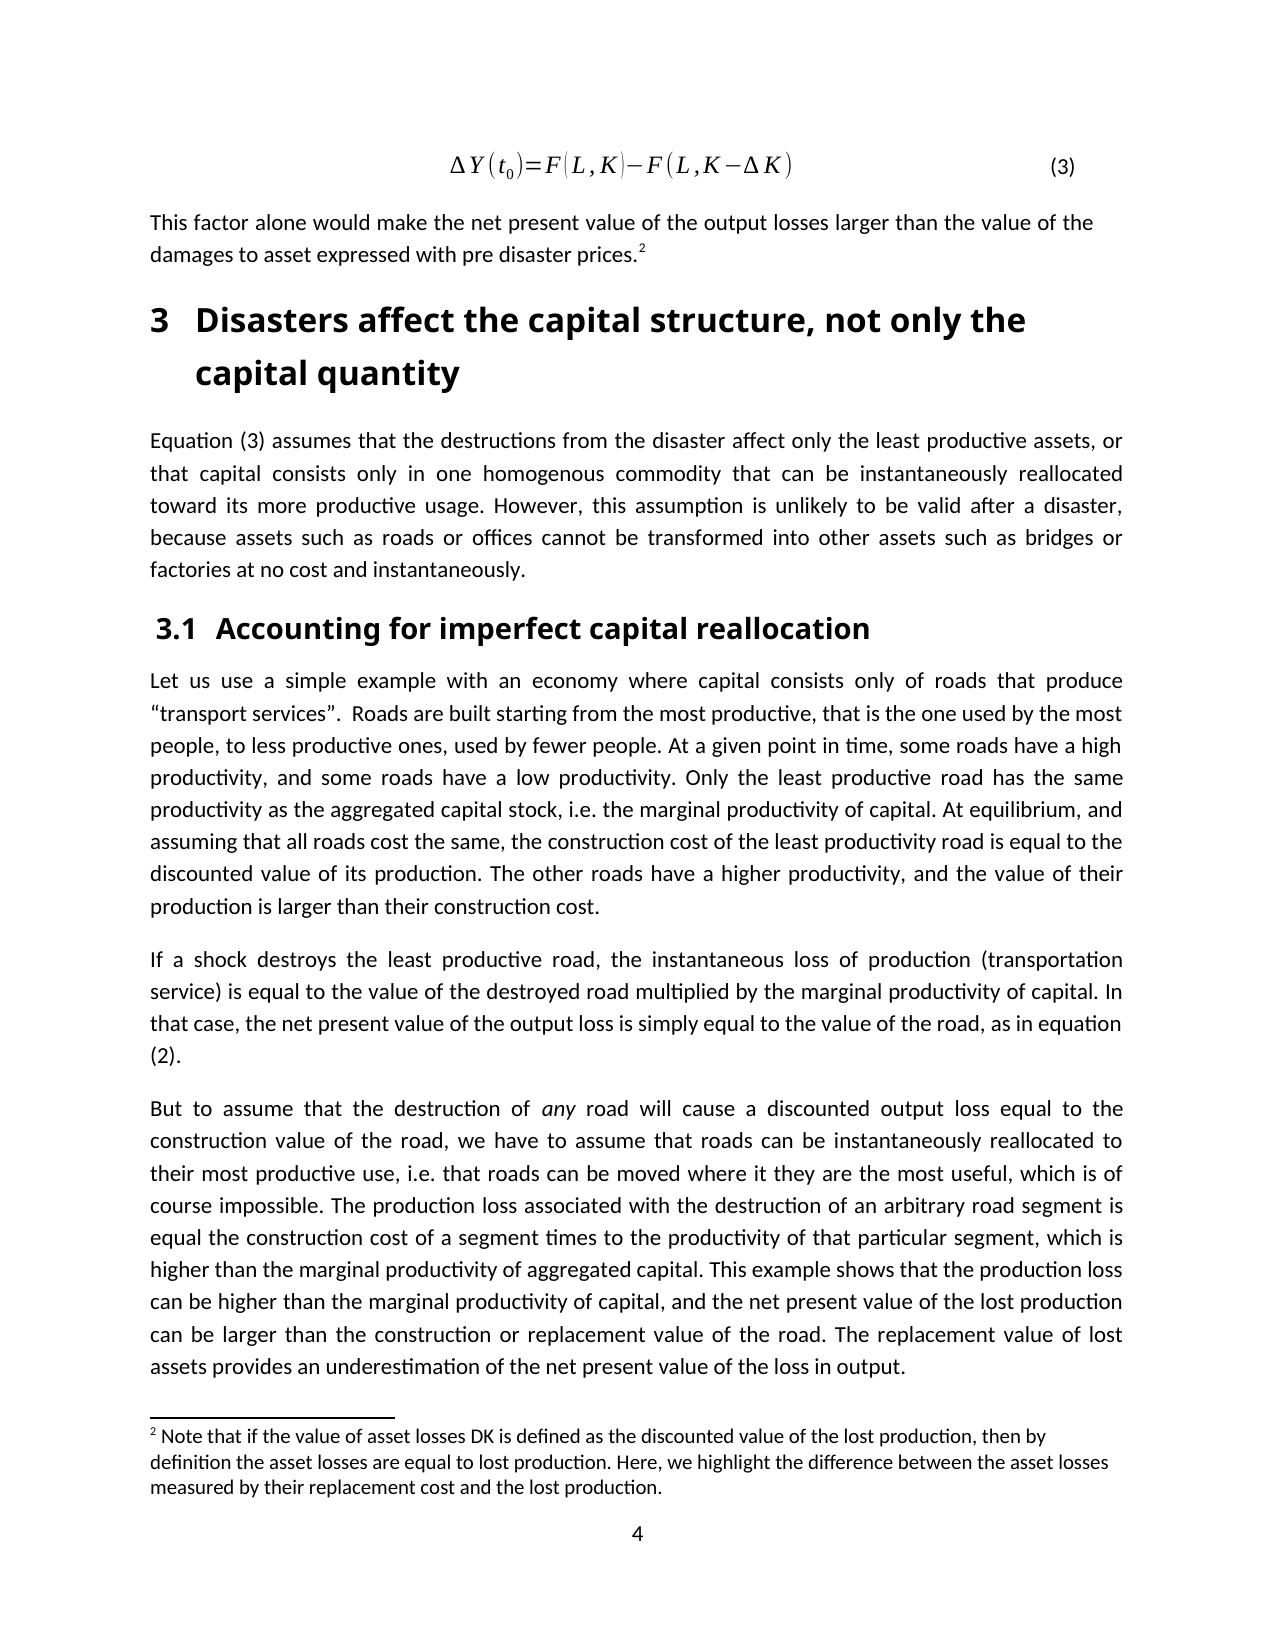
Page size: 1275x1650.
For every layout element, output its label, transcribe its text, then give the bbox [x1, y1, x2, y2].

subtitle Disasters affect the capital structure, not only the capital quantity [150, 297, 1125, 395]
text Equation (3) assumes that the destructions from the disaster affect only the least productive assets, or that capital consists only in one homogenous commodity that can be instantaneously reallocated toward its more productive usage. However, this assumption is unlikely to be valid after a disaster, because assets such as roads or offices cannot be transformed into other assets such as bridges or factories at no cost and instantaneously. [150, 427, 1125, 583]
text This factor alone would make the net present value of the output losses larger than the value of the damages to asset expressed with pre disaster prices. [150, 208, 1096, 268]
subtitle Accounting for imperfect capital reallocation [156, 608, 1125, 648]
text Let us use a simple example with an economy where capital consists only of roads that produce “transport services”. Roads are built starting from the most productive, that is the one used by the most people, to less productive ones, used by fewer people. At a given point in time, some roads have a high productivity, and some roads have a low productivity. Only the least productive road has the same productivity as the aggregated capital stock, i.e. the marginal productivity of capital. At equilibrium, and assuming that all roads cost the same, the construction cost of the least productivity road is equal to the discounted value of its production. The other roads have a higher productivity, and the value of their production is larger than their construction cost. [150, 666, 1125, 920]
text (3) [375, 150, 1096, 183]
text But to assume that the destruction of any road will cause a discounted output loss equal to the construction value of the road, we have to assume that roads can be instantaneously reallocated to their most productive use, i.e. that roads can be moved where it they are the most useful, which is of course impossible. The production loss associated with the destruction of an arbitrary road segment is equal the construction cost of a segment times to the productivity of that particular segment, which is higher than the marginal productivity of aggregated capital. This example shows that the production loss can be higher than the marginal productivity of capital, and the net present value of the lost production can be larger than the construction or replacement value of the road. The replacement value of lost assets provides an underestimation of the net present value of the loss in output. [150, 1094, 1125, 1380]
text If a shock destroys the least productive road, the instantaneous loss of production (transportation service) is equal to the value of the destroyed road multiplied by the marginal productivity of capital. In that case, the net present value of the output loss is simply equal to the value of the road, as in equation (2). [150, 945, 1125, 1069]
